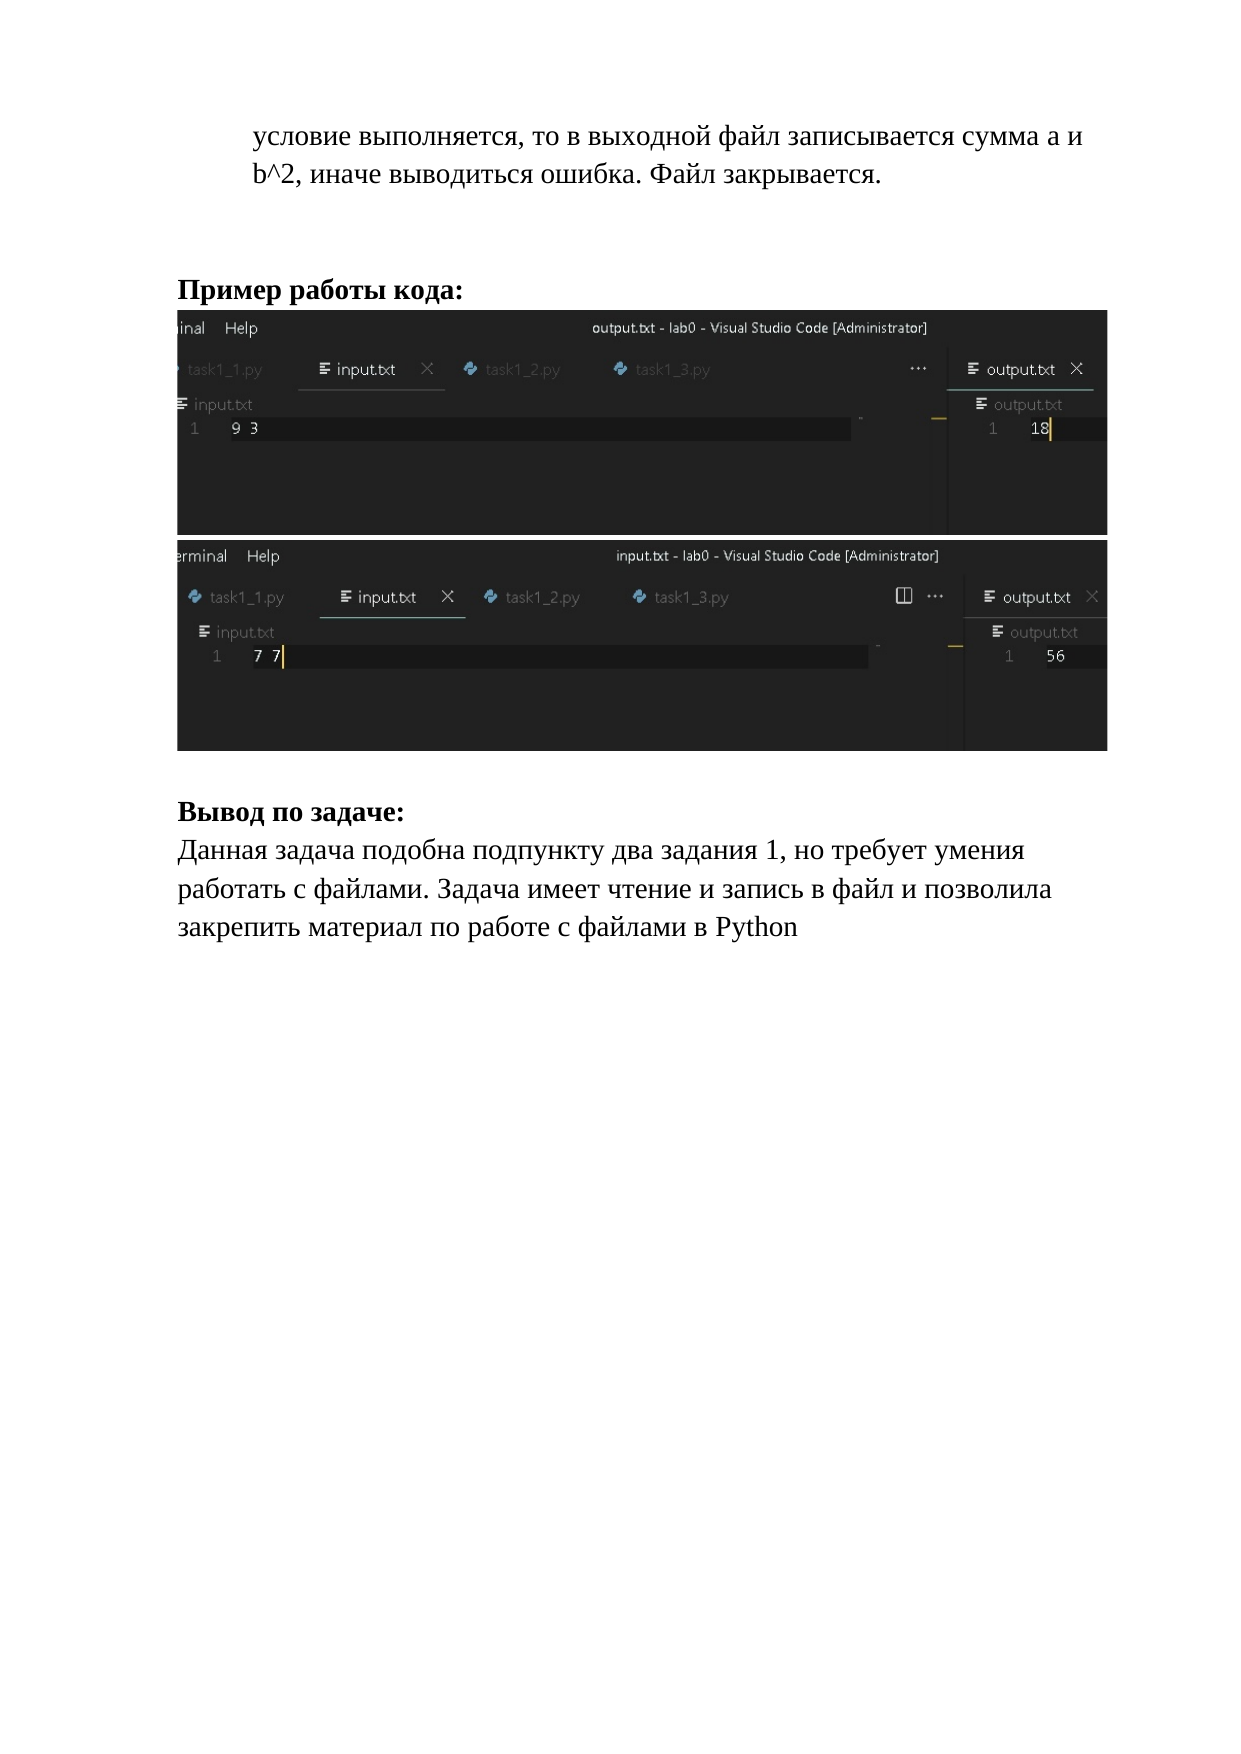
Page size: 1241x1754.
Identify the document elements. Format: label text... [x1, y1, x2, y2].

text Данная задача подобна подпункту два задания 1, но требует умения работать с файлами. Задача имеет чтение и запись в файл и позволила закрепить материал по работе с файлами в Python [177, 832, 1107, 943]
picture [177, 540, 1108, 751]
text Вывод по задаче: [177, 794, 1107, 827]
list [215, 118, 1107, 190]
text Пример работы кода: [177, 272, 1107, 306]
picture [177, 310, 1108, 535]
